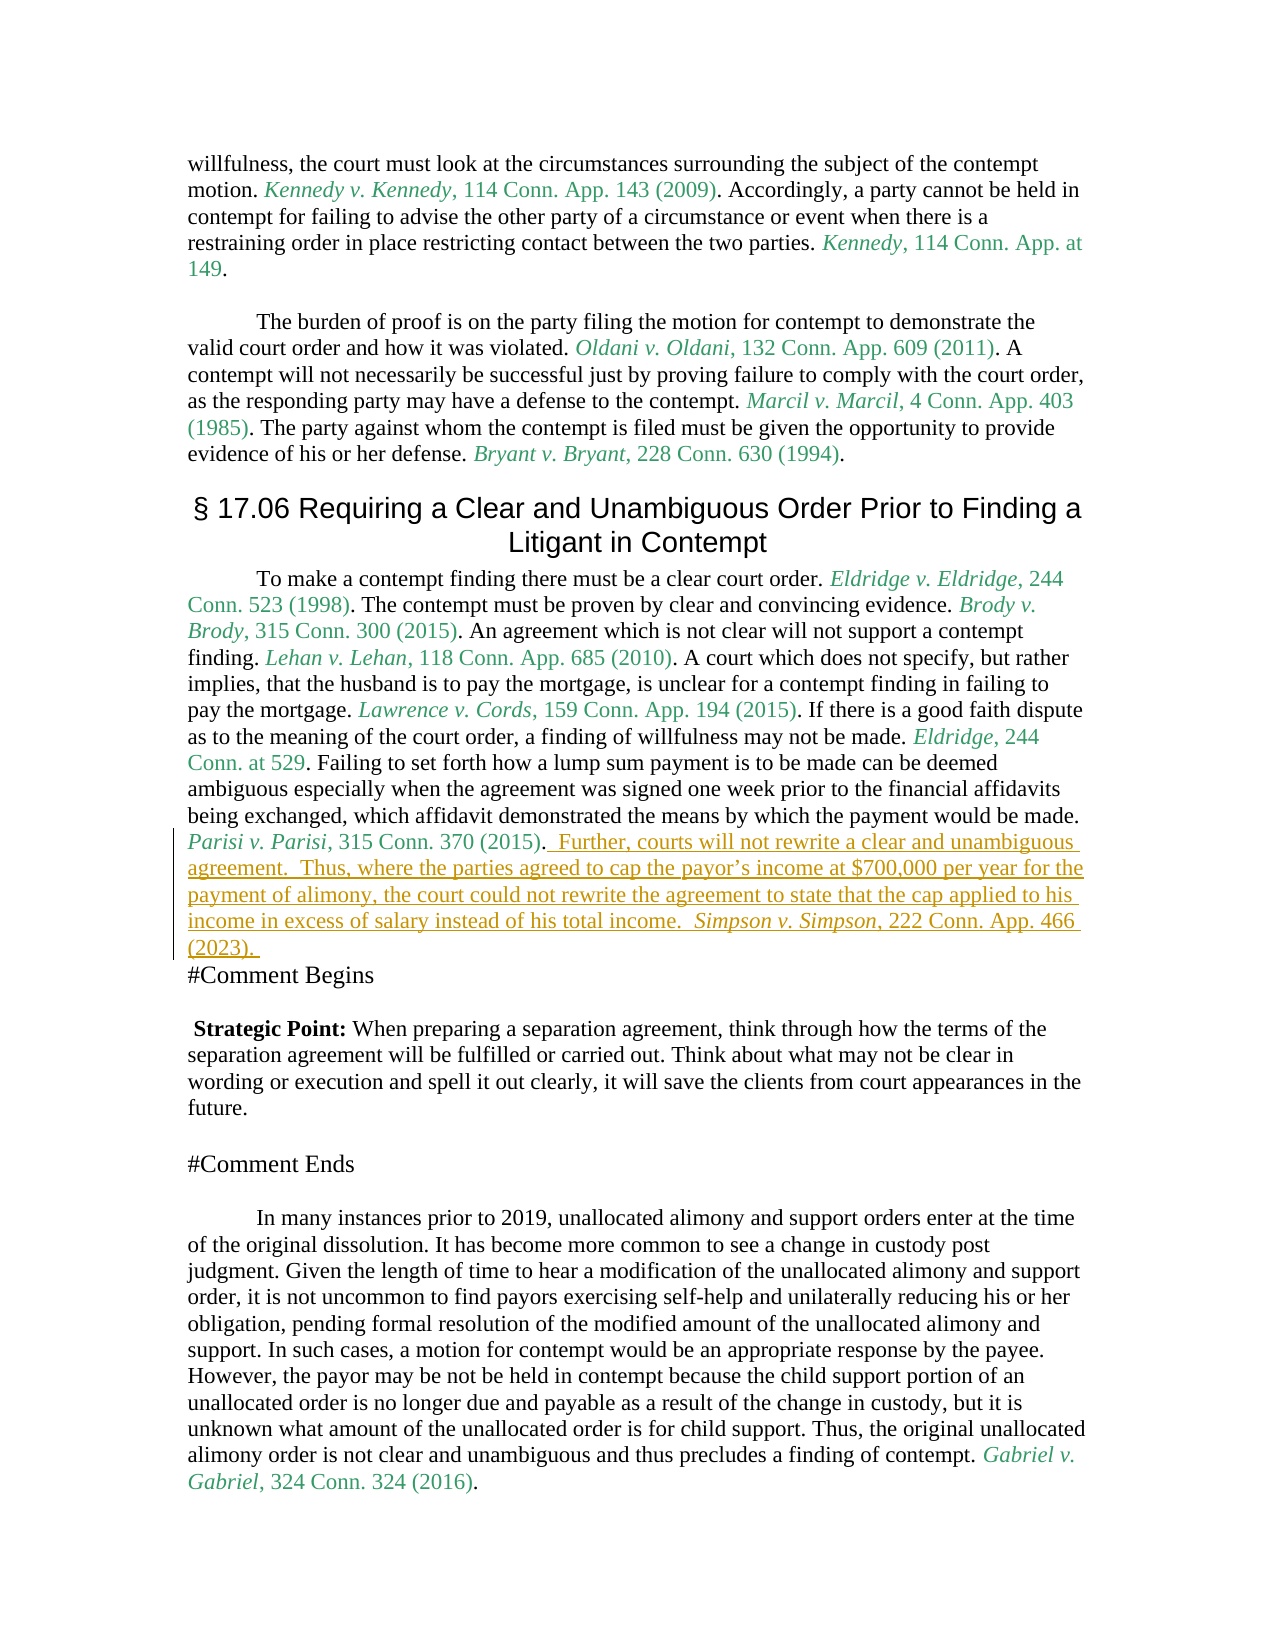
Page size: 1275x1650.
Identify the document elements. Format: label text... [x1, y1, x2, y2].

text #Comment Ends [187, 1120, 1087, 1178]
text #Comment Begins [187, 960, 1087, 989]
text Strategic Point: When preparing a separation agreement, think through how the terms of the separation agreement will be fulfilled or carried out. Think about what may not be clear in wording or execution and spell it out clearly, it will save the clients from court appearances in the future. [187, 989, 1087, 1120]
text In many instances prior to 2019, unallocated alimony and support orders enter at the time of the original dissolution. It has become more common to see a change in custody post judgment. Given the length of time to hear a modification of the unallocated alimony and support order, it is not uncommon to find payors exercising self-help and unilaterally reducing his or her obligation, pending formal resolution of the modified amount of the unallocated alimony and support. In such cases, a motion for contempt would be an appropriate response by the payee. However, the payor may be not be held in contempt because the child support portion of an unallocated order is no longer due and payable as a result of the change in custody, but it is unknown what amount of the unallocated order is for child support. Thus, the original unallocated alimony order is not clear and unambiguous and thus precludes a finding of contempt. Gabriel v. Gabriel, 324 Conn. 324 (2016). [187, 1178, 1087, 1494]
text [187, 150, 1087, 282]
text The burden of proof is on the party filing the motion for contempt to demonstrate the valid court order and how it was violated. Oldani v. Oldani, 132 Conn. App. 609 (2011). A contempt will not necessarily be successful just by proving failure to comply with the court order, as the responding party may have a defense to the contempt. Marcil v. Marcil, 4 Conn. App. 403 (1985). The party against whom the contempt is filed must be given the opportunity to provide evidence of his or her defense. Bryant v. Bryant, 228 Conn. 630 (1994). [187, 282, 1087, 466]
text To make a contempt finding there must be a clear court order. Eldridge v. Eldridge, 244 Conn. 523 (1998). The contempt must be proven by clear and convincing evidence. Brody v. Brody, 315 Conn. 300 (2015). An agreement which is not clear will not support a contempt finding. Lehan v. Lehan, 118 Conn. App. 685 (2010). A court which does not specify, but rather implies, that the husband is to pay the mortgage, is unclear for a contempt finding in failing to pay the mortgage. Lawrence v. Cords, 159 Conn. App. 194 (2015). If there is a good faith dispute as to the meaning of the court order, a finding of willfulness may not be made. Eldridge, 244 Conn. at 529. Failing to set forth how a lump sum payment is to be made can be deemed ambiguous especially when the agreement was signed one week prior to the financial affidavits being exchanged, which affidavit demonstrated the means by which the payment would be made. Parisi v. Parisi, 315 Conn. 370 (2015). [187, 564, 1087, 960]
title § 17.06 Requiring a Clear and Unambiguous Order Prior to Finding a Litigant in Contempt [187, 491, 1087, 558]
